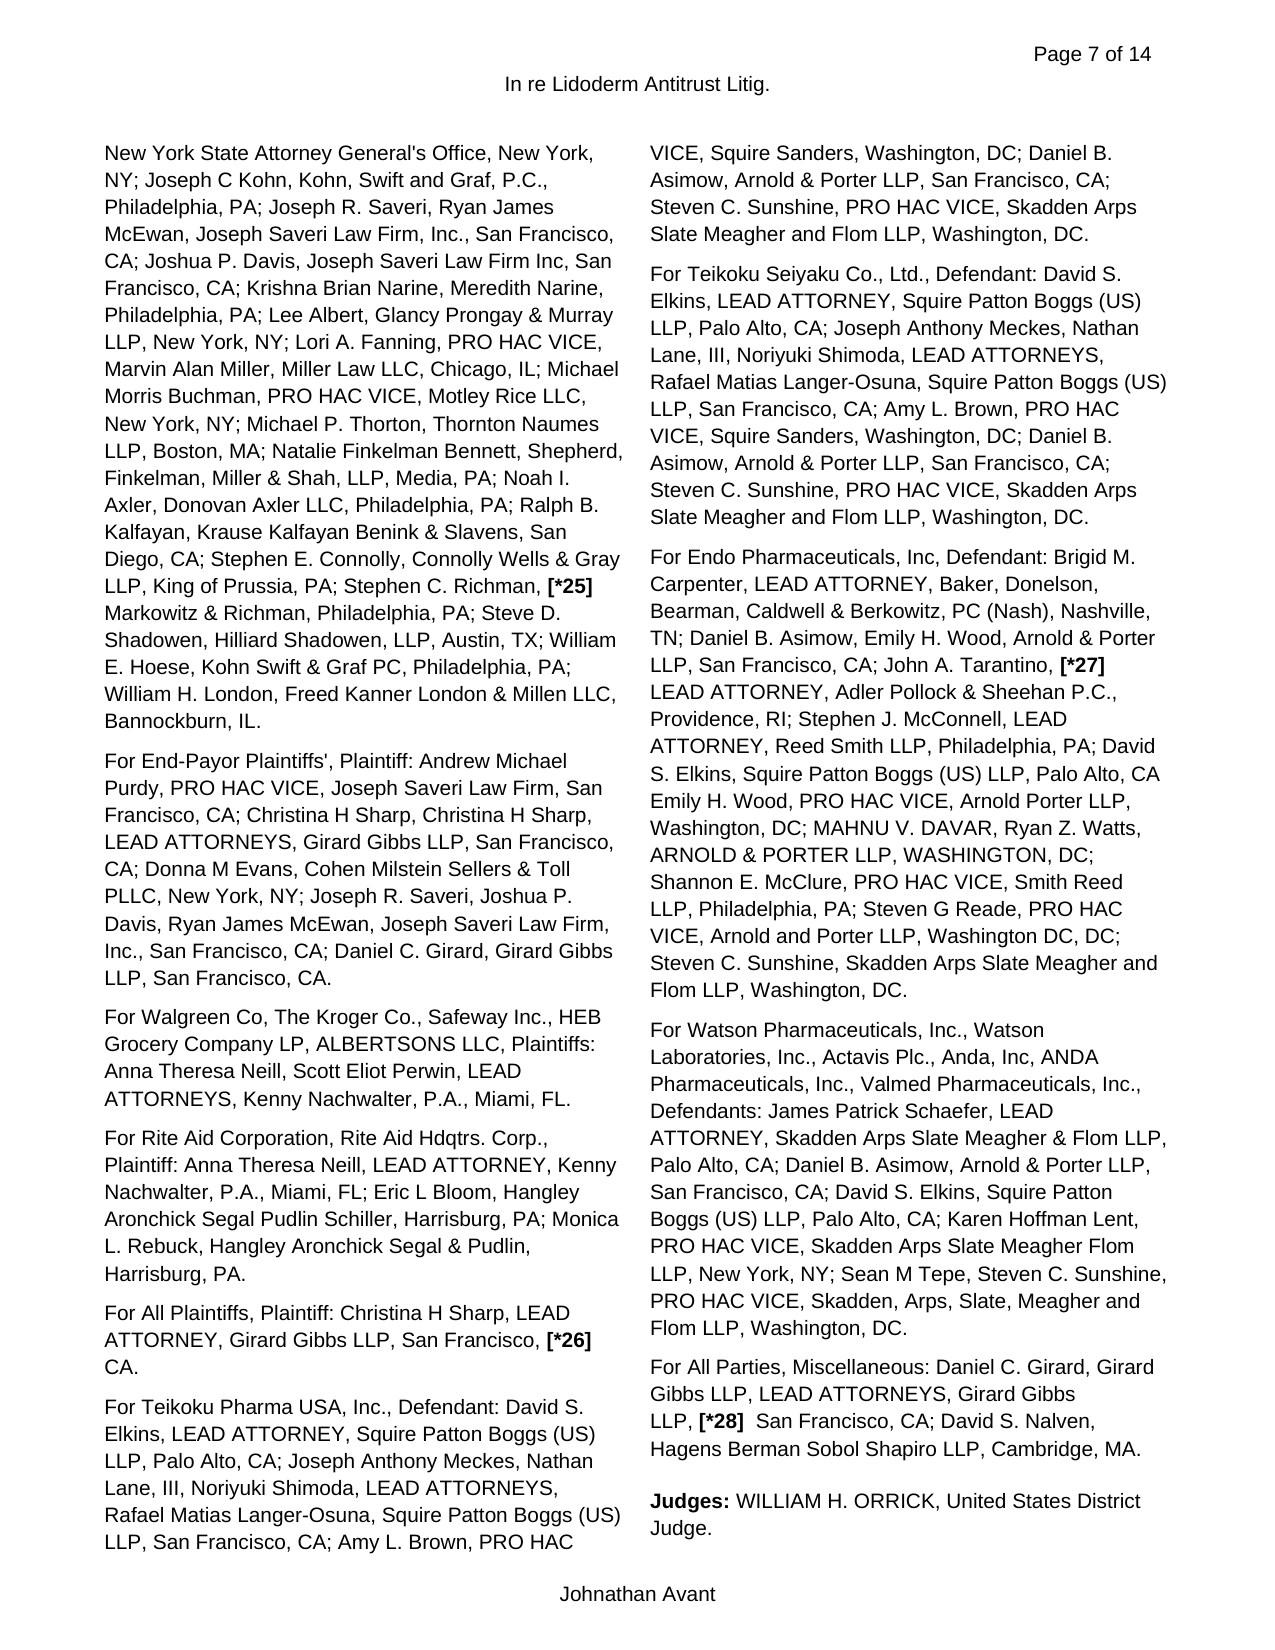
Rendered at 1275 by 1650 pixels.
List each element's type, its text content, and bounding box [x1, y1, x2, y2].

text For End-Payor Plaintiffs', Plaintiff: Andrew Michael Purdy, PRO HAC VICE, Joseph Saveri Law Firm, San Francisco, CA; Christina H Sharp, Christina H Sharp, LEAD ATTORNEYS, Girard Gibbs LLP, San Francisco, CA; Donna M Evans, Cohen Milstein Sellers & Toll PLLC, New York, NY; Joseph R. Saveri, Joshua P. Davis, Ryan James McEwan, Joseph Saveri Law Firm, Inc., San Francisco, CA; Daniel C. Girard, Girard Gibbs LLP, San Francisco, CA. [104, 746, 625, 989]
text For Teikoku Pharma USA, Inc., Defendant: David S. Elkins, LEAD ATTORNEY, Squire Patton Boggs (US) LLP, Palo Alto, CA; Joseph Anthony Meckes, Nathan Lane, III, Noriyuki Shimoda, LEAD ATTORNEYS, Rafael Matias Langer-Osuna, Squire Patton Boggs (US) LLP, San Francisco, CA; Amy L. Brown, PRO HAC VICE, Squire Sanders, Washington, DC; Daniel B. Asimow, Arnold & Porter LLP, San Francisco, CA; Steven C. Sunshine, PRO HAC VICE, Skadden Arps Slate Meagher and Flom LLP, Washington, DC. [650, 137, 1171, 246]
text For Walgreen Co, The Kroger Co., Safeway Inc., HEB Grocery Company LP, ALBERTSONS LLC, Plaintiffs: Anna Theresa Neill, Scott Eliot Perwin, LEAD ATTORNEYS, Kenny Nachwalter, P.A., Miami, FL. [104, 1002, 625, 1110]
text For Teikoku Seiyaku Co., Ltd., Defendant: David S. Elkins, LEAD ATTORNEY, Squire Patton Boggs (US) LLP, Palo Alto, CA; Joseph Anthony Meckes, Nathan Lane, III, Noriyuki Shimoda, LEAD ATTORNEYS, Rafael Matias Langer-Osuna, Squire Patton Boggs (US) LLP, San Francisco, CA; Amy L. Brown, PRO HAC VICE, Squire Sanders, Washington, DC; Daniel B. Asimow, Arnold & Porter LLP, San Francisco, CA; Steven C. Sunshine, PRO HAC VICE, Skadden Arps Slate Meagher and Flom LLP, Washington, DC. [650, 258, 1171, 529]
text For Watson Pharmaceuticals, Inc., Watson Laboratories, Inc., Actavis Plc., Anda, Inc, ANDA Pharmaceuticals, Inc., Valmed Pharmaceuticals, Inc., Defendants: James Patrick Schaefer, LEAD ATTORNEY, Skadden Arps Slate Meagher & Flom LLP, Palo Alto, CA; Daniel B. Asimow, Arnold & Porter LLP, San Francisco, CA; David S. Elkins, Squire Patton Boggs (US) LLP, Palo Alto, CA; Karen Hoffman Lent, PRO HAC VICE, Skadden Arps Slate Meagher Flom LLP, New York, NY; Sean M Tepe, Steven C. Sunshine, PRO HAC VICE, Skadden, Arps, Slate, Meagher and Flom LLP, Washington, DC. [650, 1014, 1171, 1339]
text For All Parties, Miscellaneous: Daniel C. Girard, Girard Gibbs LLP, LEAD ATTORNEYS, Girard Gibbs LLP, [*28] San Francisco, CA; David S. Nalven, Hagens Berman Sobol Shapiro LLP, Cambridge, MA. [650, 1352, 1171, 1460]
text For Teikoku Pharma USA, Inc., Defendant: David S. Elkins, LEAD ATTORNEY, Squire Patton Boggs (US) LLP, Palo Alto, CA; Joseph Anthony Meckes, Nathan Lane, III, Noriyuki Shimoda, LEAD ATTORNEYS, Rafael Matias Langer-Osuna, Squire Patton Boggs (US) LLP, San Francisco, CA; Amy L. Brown, PRO HAC VICE, Squire Sanders, Washington, DC; Daniel B. Asimow, Arnold & Porter LLP, San Francisco, CA; Steven C. Sunshine, PRO HAC VICE, Skadden Arps Slate Meagher and Flom LLP, Washington, DC. [104, 1392, 625, 1554]
text For Rite Aid Corporation, Rite Aid Hdqtrs. Corp., Plaintiff: Anna Theresa Neill, LEAD ATTORNEY, Kenny Nachwalter, P.A., Miami, FL; Eric L Bloom, Hangley Aronchick Segal Pudlin Schiller, Harrisburg, PA; Monica L. Rebuck, Hangley Aronchick Segal & Pudlin, Harrisburg, PA. [104, 1123, 625, 1285]
text For All Plaintiffs, Plaintiff: Christina H Sharp, LEAD ATTORNEY, Girard Gibbs LLP, San Francisco, [*26] CA. [104, 1298, 625, 1379]
text For Endo Pharmaceuticals, Inc, Defendant: Brigid M. Carpenter, LEAD ATTORNEY, Baker, Donelson, Bearman, Caldwell & Berkowitz, PC (Nash), Nashville, TN; Daniel B. Asimow, Emily H. Wood, Arnold & Porter LLP, San Francisco, CA; John A. Tarantino, [*27] LEAD ATTORNEY, Adler Pollock & Sheehan P.C., Providence, RI; Stephen J. McConnell, LEAD ATTORNEY, Reed Smith LLP, Philadelphia, PA; David S. Elkins, Squire Patton Boggs (US) LLP, Palo Alto, CA Emily H. Wood, PRO HAC VICE, Arnold Porter LLP, Washington, DC; MAHNU V. DAVAR, Ryan Z. Watts, ARNOLD & PORTER LLP, WASHINGTON, DC; Shannon E. McClure, PRO HAC VICE, Smith Reed LLP, Philadelphia, PA; Steven G Reade, PRO HAC VICE, Arnold and Porter LLP, Washington DC, DC; Steven C. Sunshine, Skadden Arps Slate Meagher and Flom LLP, Washington, DC. [650, 542, 1171, 1002]
text Judges: WILLIAM H. ORRICK, United States District Judge. [650, 1485, 1171, 1539]
